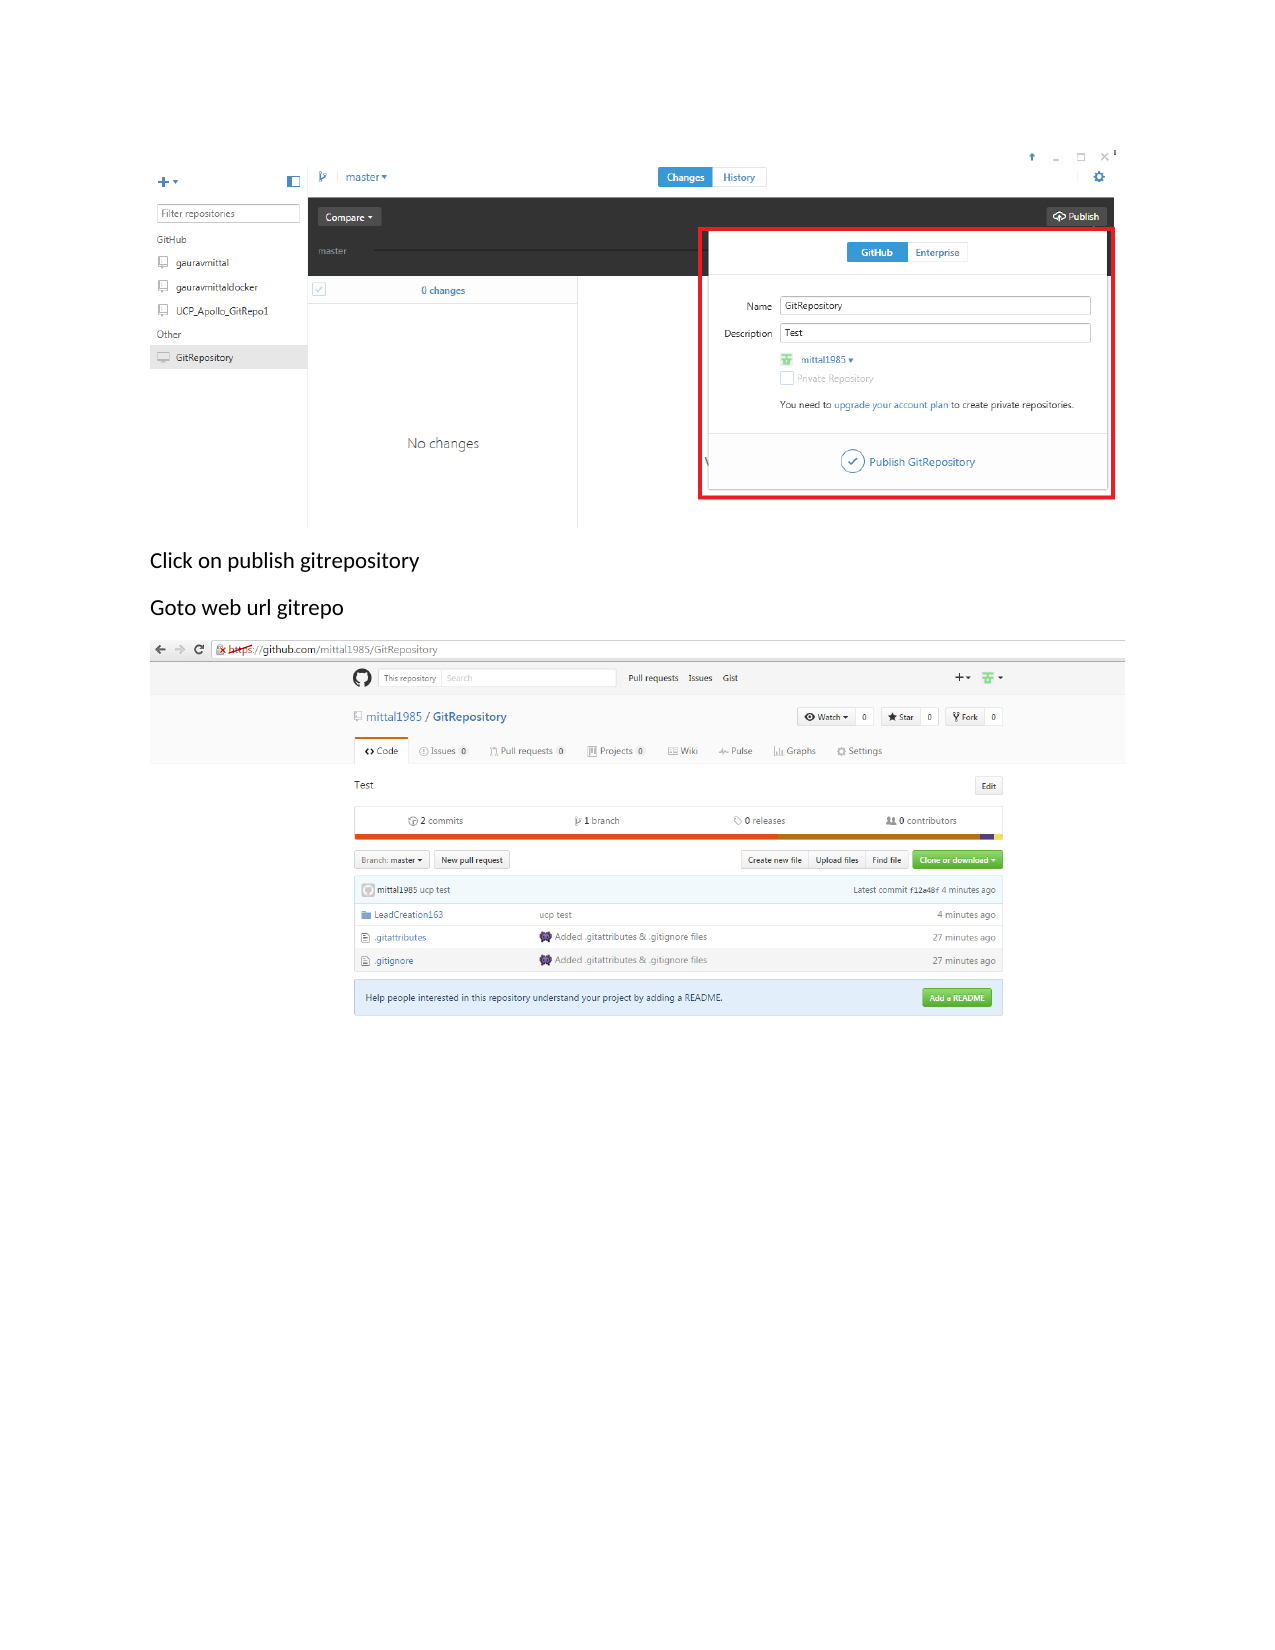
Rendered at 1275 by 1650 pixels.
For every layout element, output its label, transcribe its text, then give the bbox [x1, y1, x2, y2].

text Click on publish gitrepository [150, 546, 1125, 574]
text Goto web url gitrepo [150, 593, 1125, 621]
picture [150, 150, 1125, 528]
picture [150, 640, 1125, 1035]
